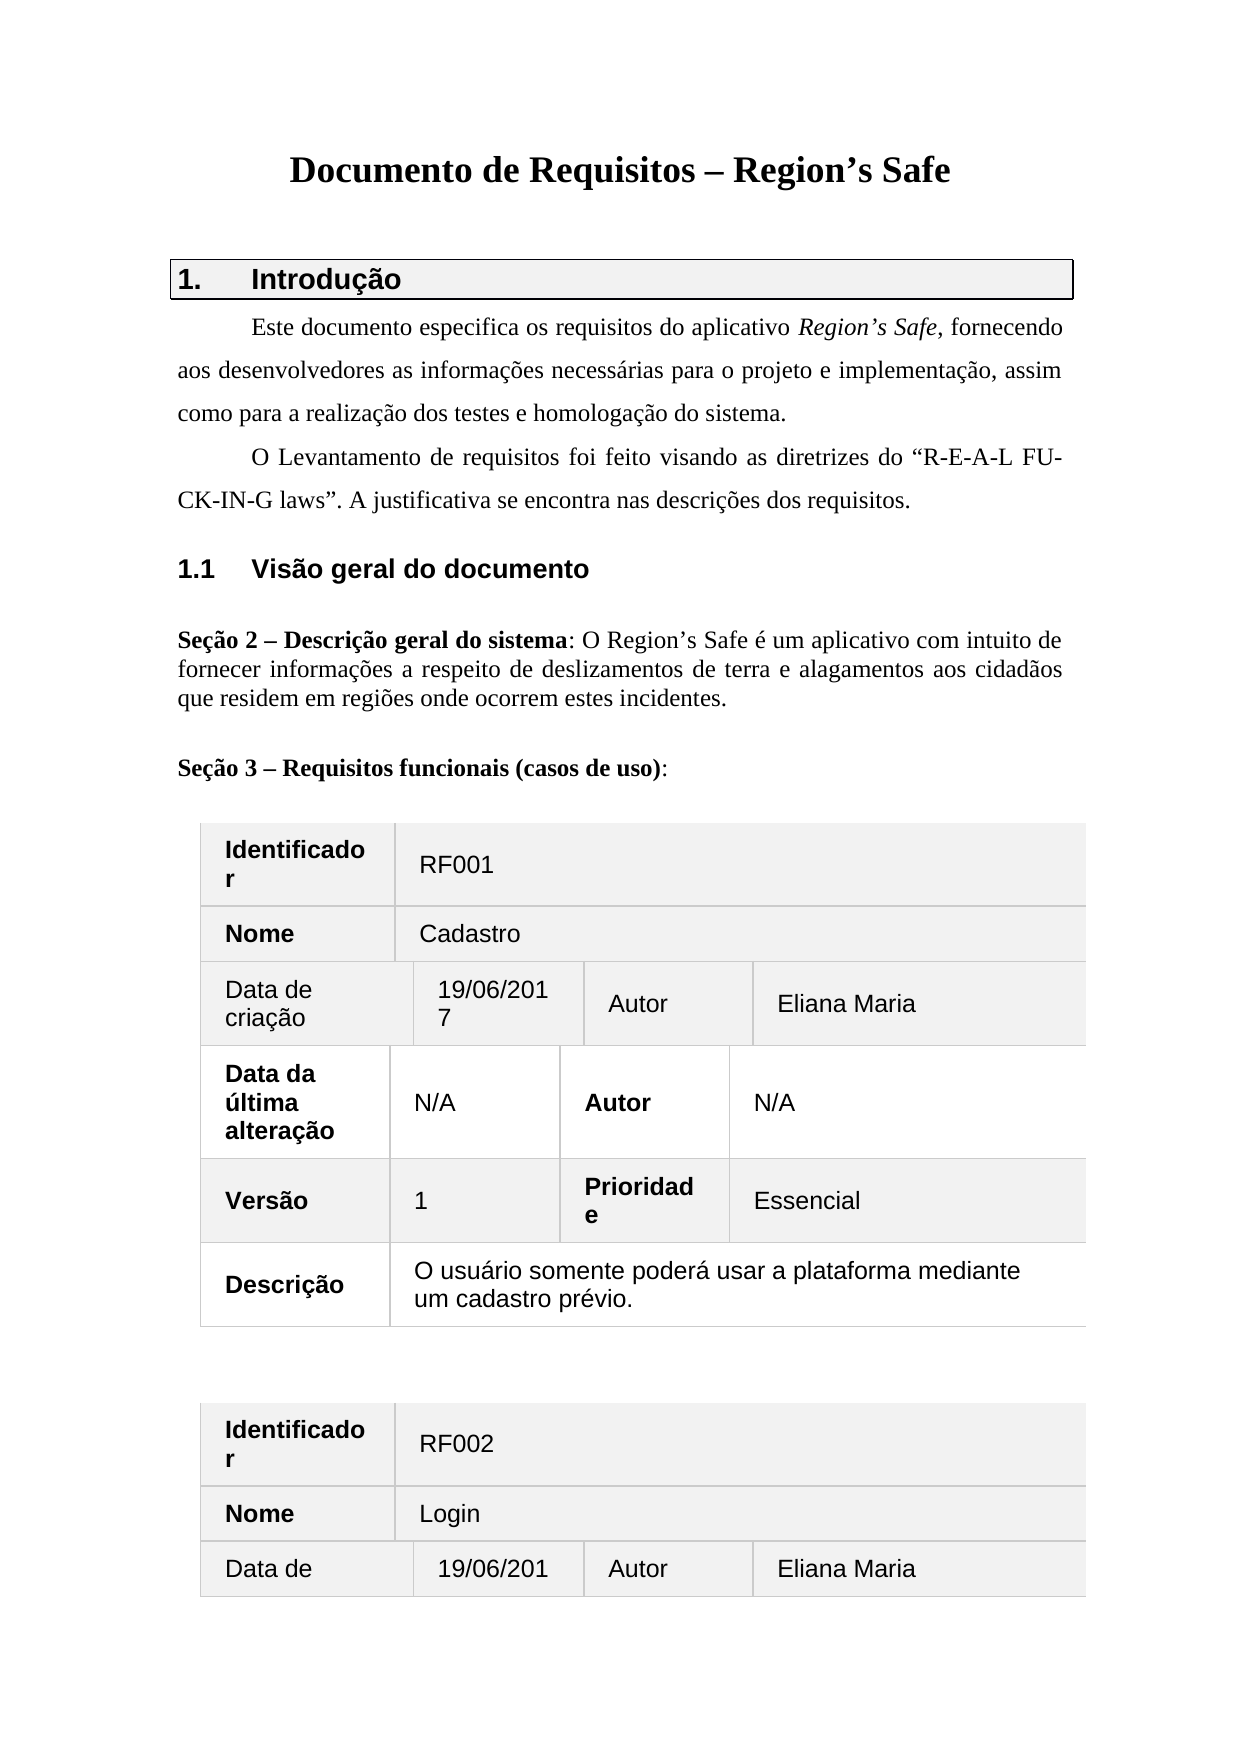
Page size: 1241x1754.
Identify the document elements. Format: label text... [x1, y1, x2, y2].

table_header Identificador [201, 1403, 394, 1485]
table_header RF002 [396, 1403, 1086, 1485]
table_cell Nome [201, 1487, 394, 1540]
table_cell N/A [730, 1046, 1086, 1157]
table_cell Data de criação [201, 962, 413, 1045]
subtitle Introdução [171, 260, 1072, 298]
table_cell O usuário somente poderá usar a plataforma mediante um cadastro prévio. [391, 1243, 1086, 1326]
table_cell Cadastro [396, 907, 1086, 961]
subtitle Visão geral do documento [177, 553, 1063, 584]
text O Levantamento de requisitos foi feito visando as diretrizes do “R-E-A-L FU-CK-IN-G laws”. A justificativa se encontra nas descrições dos requisitos. [177, 442, 1063, 513]
table_cell 1 [391, 1159, 559, 1242]
list Seção 2 – Descrição geral do sistema: O Region’s Safe é um aplicativo com intuito de fornecer informações a respeito de deslizamentos de terra e alagamentos aos cidadãos que residem em regiões onde ocorrem estes incidentes. [177, 625, 1063, 712]
table_cell Eliana Maria [754, 962, 1086, 1045]
list Seção 3 – Requisitos funcionais (casos de uso): [177, 753, 1063, 782]
table_cell Autor [585, 1542, 752, 1596]
table_cell Login [396, 1487, 1086, 1540]
table_header Identificador [201, 823, 394, 905]
table_cell Data da última alteração [201, 1046, 389, 1157]
table_cell Autor [585, 962, 752, 1045]
table_cell Autor [561, 1046, 729, 1157]
table_cell Essencial [730, 1159, 1086, 1242]
table_cell Eliana Maria [754, 1542, 1086, 1596]
table_header RF001 [396, 823, 1086, 905]
table_cell Prioridade [561, 1159, 729, 1242]
table_cell Versão [201, 1159, 389, 1242]
text Documento de Requisitos – Region’s Safe [177, 148, 1063, 191]
table_cell N/A [391, 1046, 559, 1157]
table_cell Descrição [201, 1243, 389, 1326]
text Este documento especifica os requisitos do aplicativo Region’s Safe, fornecendo aos desenvolvedores as informações necessárias para o projeto e implementação, assim como para a realização dos testes e homologação do sistema. [177, 312, 1063, 427]
table_cell Data de criação [201, 1542, 413, 1596]
table_cell 19/06/2017 [414, 962, 583, 1045]
table_cell 19/06/2017 [414, 1542, 583, 1596]
table_cell Nome [201, 907, 394, 961]
